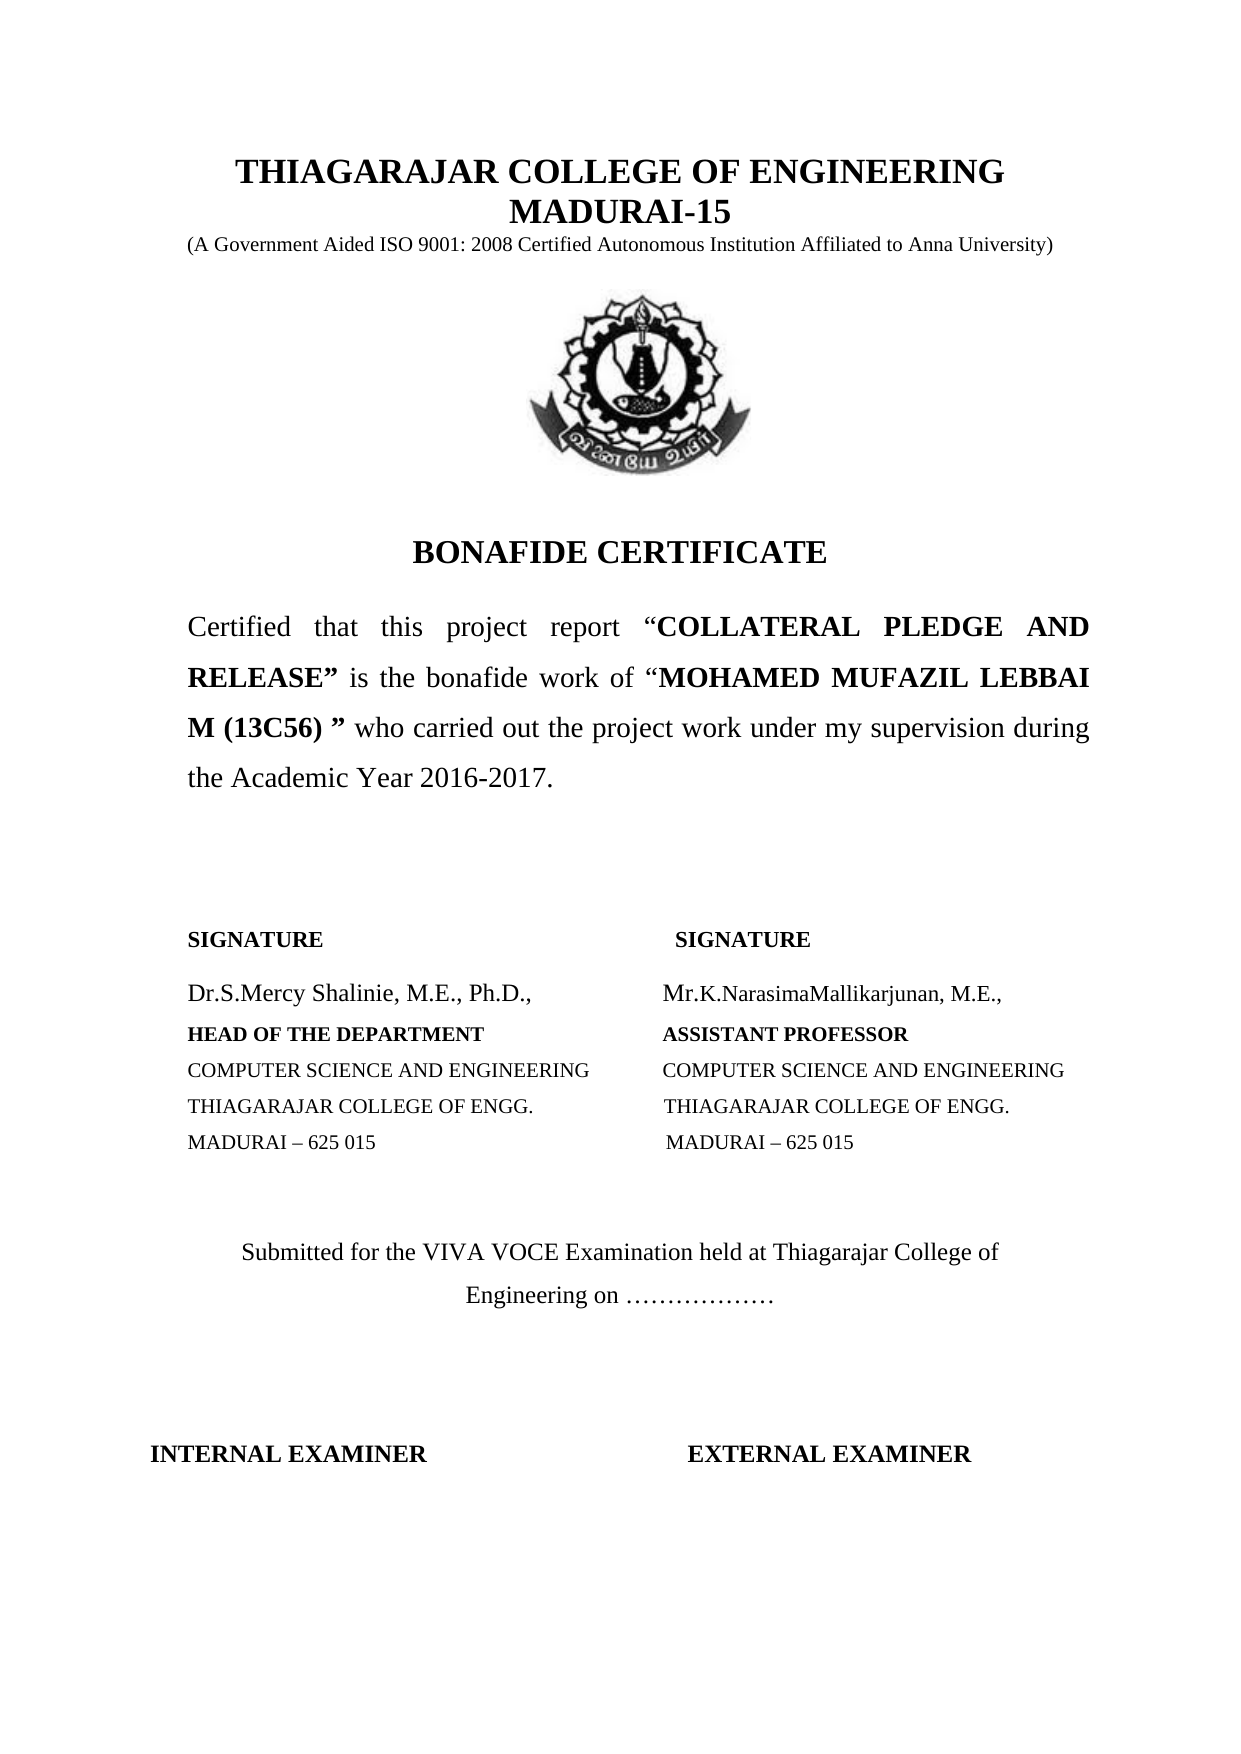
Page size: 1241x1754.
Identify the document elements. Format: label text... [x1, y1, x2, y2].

text (A Government Aided ISO 9001: 2008 Certified Autonomous Institution Affiliated to Anna University) [150, 232, 1090, 256]
text MADURAI – 625 015 MADURAI – 625 015 [187, 1129, 1090, 1154]
text Submitted for the VIVA VOCE Examination held at Thiagarajar College of [150, 1237, 1090, 1266]
text HEAD OF THE DEPARTMENT ASSISTANT PROFESSOR [187, 1021, 1090, 1046]
text BONAFIDE CERTIFICATE [150, 533, 1090, 571]
text THIAGARAJAR COLLEGE OF ENGINEERING MADURAI-15 [150, 150, 1090, 232]
subtitle Certified that this project report “COLLATERAL PLEDGE AND RELEASE” is the bonafide work of “MOHAMED MUFAZIL LEBBAI M (13C56) ” who carried out the project work under my supervision during the Academic Year 2016-2017. [187, 609, 1090, 794]
text THIAGARAJAR COLLEGE OF ENGG. THIAGARAJAR COLLEGE OF ENGG. [187, 1093, 1090, 1118]
text INTERNAL EXAMINER EXTERNAL EXAMINER [150, 1439, 1090, 1467]
picture [526, 289, 752, 476]
text Dr.S.Mercy Shalinie, M.E., Ph.D., Mr.K.NarasimaMallikarjunan, M.E., [187, 978, 1090, 1007]
text SIGNATURE SIGNATURE [187, 926, 1090, 952]
text COMPUTER SCIENCE AND ENGINEERING COMPUTER SCIENCE AND ENGINEERING [187, 1057, 1090, 1082]
text Engineering on ……………… [150, 1281, 1090, 1309]
